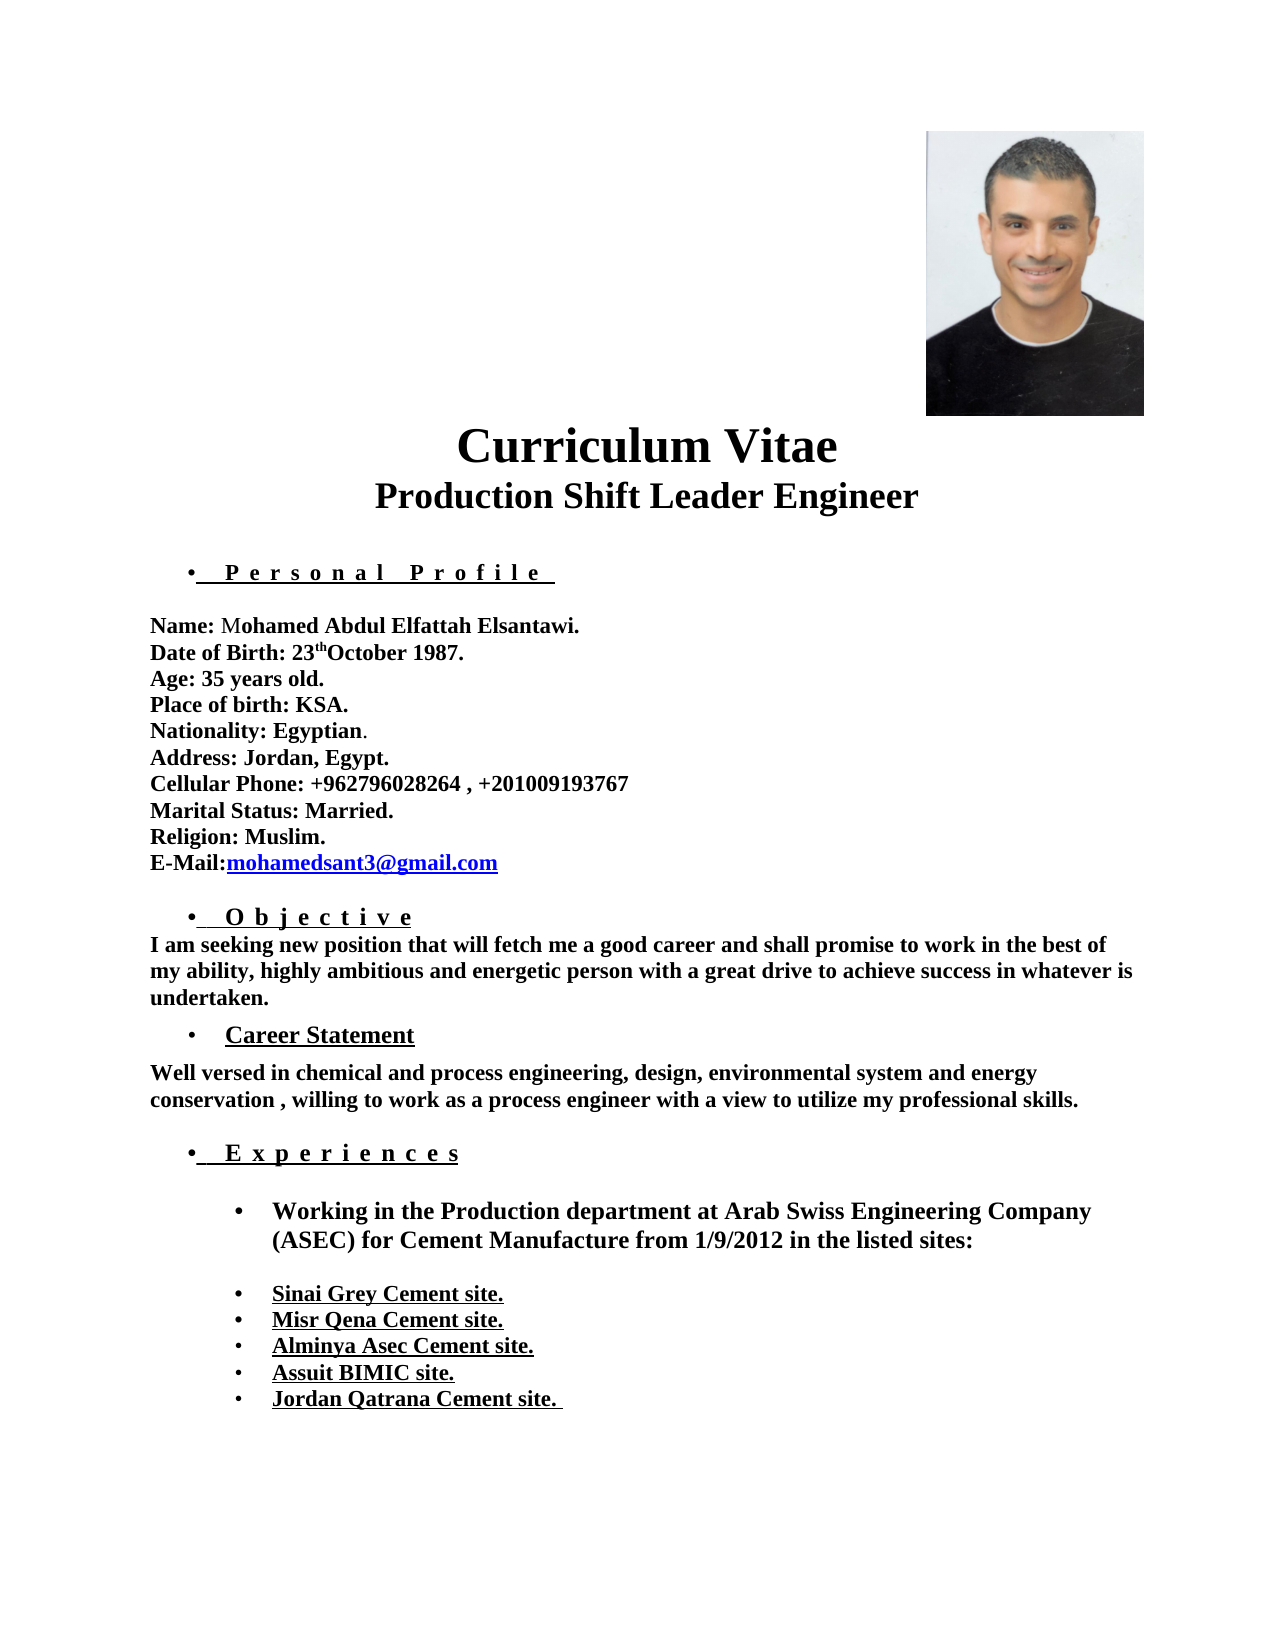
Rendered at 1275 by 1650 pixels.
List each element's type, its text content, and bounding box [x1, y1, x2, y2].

text I am seeking new position that will fetch me a good career and shall promise to work in the best of my ability, highly ambitious and energetic person with a great drive to achieve success in whatever is undertaken. [150, 931, 1144, 1010]
text Well versed in chemical and process engineering, design, environmental system and energy conservation , willing to work as a process engineer with a view to utilize my professional skills. [150, 1059, 1144, 1112]
list Objective [187, 902, 1144, 931]
list Alminya Asec Cement site. [234, 1333, 1144, 1359]
list Assuit BIMIC site. [234, 1359, 1144, 1385]
list Experiences [187, 1138, 1144, 1167]
list Sinai Grey Cement site. [234, 1280, 1144, 1306]
text Date of Birth: 23thOctober 1987. [150, 638, 1144, 665]
text Production Shift Leader Engineer [150, 473, 1144, 516]
picture [926, 131, 1144, 416]
text Name: Mohamed Abdul Elfattah Elsantawi. [150, 612, 1144, 638]
text Marital Status: Married. [150, 797, 1144, 823]
list Misr Qena Cement site. [234, 1306, 1144, 1333]
text Cellular Phone: +962796028264 , +201009193767 [150, 770, 1144, 797]
list Jordan Qatrana Cement site. [234, 1385, 1144, 1412]
text Religion: Muslim. [150, 823, 1144, 849]
text Age: 35 years old. [150, 665, 1144, 691]
list Career Statement [187, 1020, 1144, 1049]
list Working in the Production department at Arab Swiss Engineering Company (ASEC) for Cement Manufacture from 1/9/2012 in the listed sites: [234, 1196, 1144, 1253]
text Address: Jordan, Egypt. [150, 744, 1144, 770]
text Curriculum Vitae [150, 416, 1144, 473]
text Place of birth: KSA. [150, 691, 1178, 718]
text Nationality: Egyptian. [150, 718, 1144, 744]
list Personal Profile [187, 559, 1144, 586]
text E-Mail:mohamedsant3@gmail.com [150, 849, 1144, 876]
